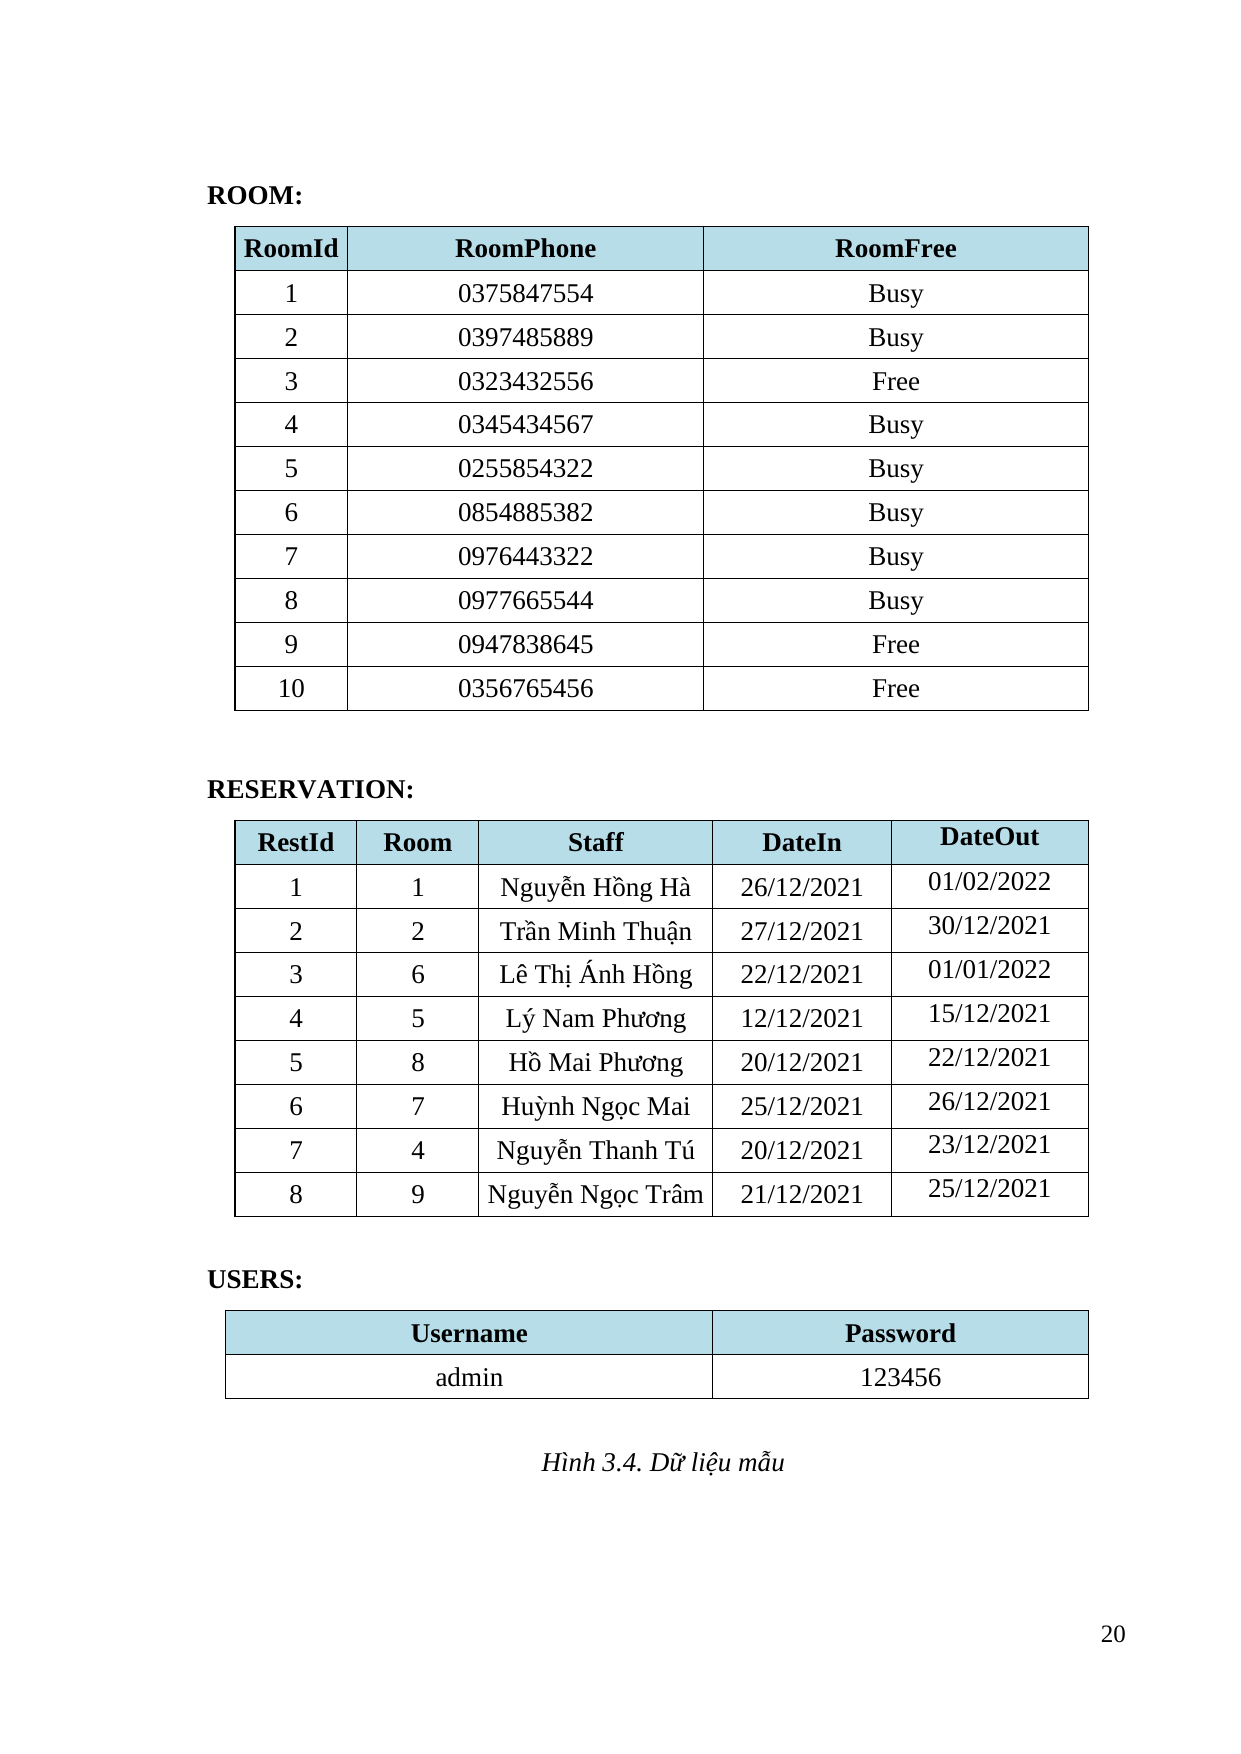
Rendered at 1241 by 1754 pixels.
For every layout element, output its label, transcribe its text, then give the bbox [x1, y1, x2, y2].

table_header Password [713, 1311, 1088, 1354]
table_cell Nguyễn Hồng Hà [479, 865, 712, 908]
table_cell 0255854322 [348, 447, 703, 490]
table_cell 8 [357, 1041, 478, 1084]
table_cell 1 [236, 271, 347, 314]
table_cell Huỳnh Ngọc Mai [479, 1085, 712, 1128]
table_cell 0397485889 [348, 315, 703, 358]
table_header Staff [479, 821, 712, 864]
table_cell 0356765456 [348, 667, 703, 709]
table_cell 1 [236, 865, 356, 908]
table_cell 6 [236, 491, 347, 534]
table_cell 5 [357, 997, 478, 1040]
table_cell 8 [236, 1173, 356, 1216]
table_cell 4 [236, 997, 356, 1040]
table_cell 21/12/2021 [713, 1173, 891, 1216]
table_cell Busy [704, 535, 1088, 578]
table_cell 22/12/2021 [713, 953, 891, 996]
table_cell Busy [704, 579, 1088, 622]
table_cell 4 [236, 403, 347, 446]
table_header RoomPhone [348, 227, 703, 270]
table_cell 30/12/2021 [892, 909, 1088, 952]
table_cell 7 [357, 1085, 478, 1128]
text Hình 3.4. Dữ liệu mẫu [207, 1446, 1122, 1477]
table_cell Nguyễn Ngọc Trâm [479, 1173, 712, 1216]
table_cell Busy [704, 403, 1088, 446]
table_cell 0854885382 [348, 491, 703, 534]
table_cell Hồ Mai Phương [479, 1041, 712, 1084]
table_header Room [357, 821, 478, 864]
table_cell 26/12/2021 [892, 1085, 1088, 1128]
table_cell admin [226, 1355, 712, 1398]
table_cell 15/12/2021 [892, 997, 1088, 1040]
table_cell 8 [236, 579, 347, 622]
table_header RestId [236, 821, 356, 864]
table_header DateIn [713, 821, 891, 864]
table_cell 0345434567 [348, 403, 703, 446]
table_cell 01/02/2022 [892, 865, 1088, 908]
table_cell Nguyễn Thanh Tú [479, 1129, 712, 1172]
table_cell 9 [357, 1173, 478, 1216]
table_cell Free [704, 359, 1088, 402]
table_cell 22/12/2021 [892, 1041, 1088, 1084]
table_cell Busy [704, 271, 1088, 314]
text RESERVATION: [207, 773, 1122, 804]
table_header RoomId [236, 227, 347, 270]
table_cell Busy [704, 491, 1088, 534]
table_cell 7 [236, 1129, 356, 1172]
table_cell 6 [236, 1085, 356, 1128]
table_cell 3 [236, 359, 347, 402]
table_cell 0323432556 [348, 359, 703, 402]
table_cell Trần Minh Thuận [479, 909, 712, 952]
table_cell Lý Nam Phương [479, 997, 712, 1040]
table_cell 0976443322 [348, 535, 703, 578]
text ROOM: [207, 179, 1122, 210]
table_cell 25/12/2021 [713, 1085, 891, 1128]
table_cell 4 [357, 1129, 478, 1172]
table_cell 1 [357, 865, 478, 908]
table_cell 0947838645 [348, 623, 703, 666]
table_cell 12/12/2021 [713, 997, 891, 1040]
table_cell 01/01/2022 [892, 953, 1088, 996]
table_cell 2 [236, 315, 347, 358]
table_cell Free [704, 623, 1088, 666]
table_header DateOut [892, 821, 1088, 864]
table_cell 3 [236, 953, 356, 996]
table_cell Lê Thị Ánh Hồng [479, 953, 712, 996]
table_cell 10 [236, 667, 347, 709]
table_cell 6 [357, 953, 478, 996]
table_cell 0375847554 [348, 271, 703, 314]
table_cell 23/12/2021 [892, 1129, 1088, 1172]
table_cell 20/12/2021 [713, 1041, 891, 1084]
table_cell Busy [704, 447, 1088, 490]
table_cell 0977665544 [348, 579, 703, 622]
table_cell 20/12/2021 [713, 1129, 891, 1172]
text USERS: [207, 1263, 1122, 1294]
table_header Username [226, 1311, 712, 1354]
table_cell 123456 [713, 1355, 1088, 1398]
table_cell Busy [704, 315, 1088, 358]
table_cell 9 [236, 623, 347, 666]
table_cell 7 [236, 535, 347, 578]
table_header RoomFree [704, 227, 1088, 270]
table_cell 25/12/2021 [892, 1173, 1088, 1216]
table_cell Free [704, 667, 1088, 709]
table_cell 5 [236, 1041, 356, 1084]
table_cell 27/12/2021 [713, 909, 891, 952]
table_cell 2 [236, 909, 356, 952]
table_cell 2 [357, 909, 478, 952]
table_cell 5 [236, 447, 347, 490]
table_cell 26/12/2021 [713, 865, 891, 908]
